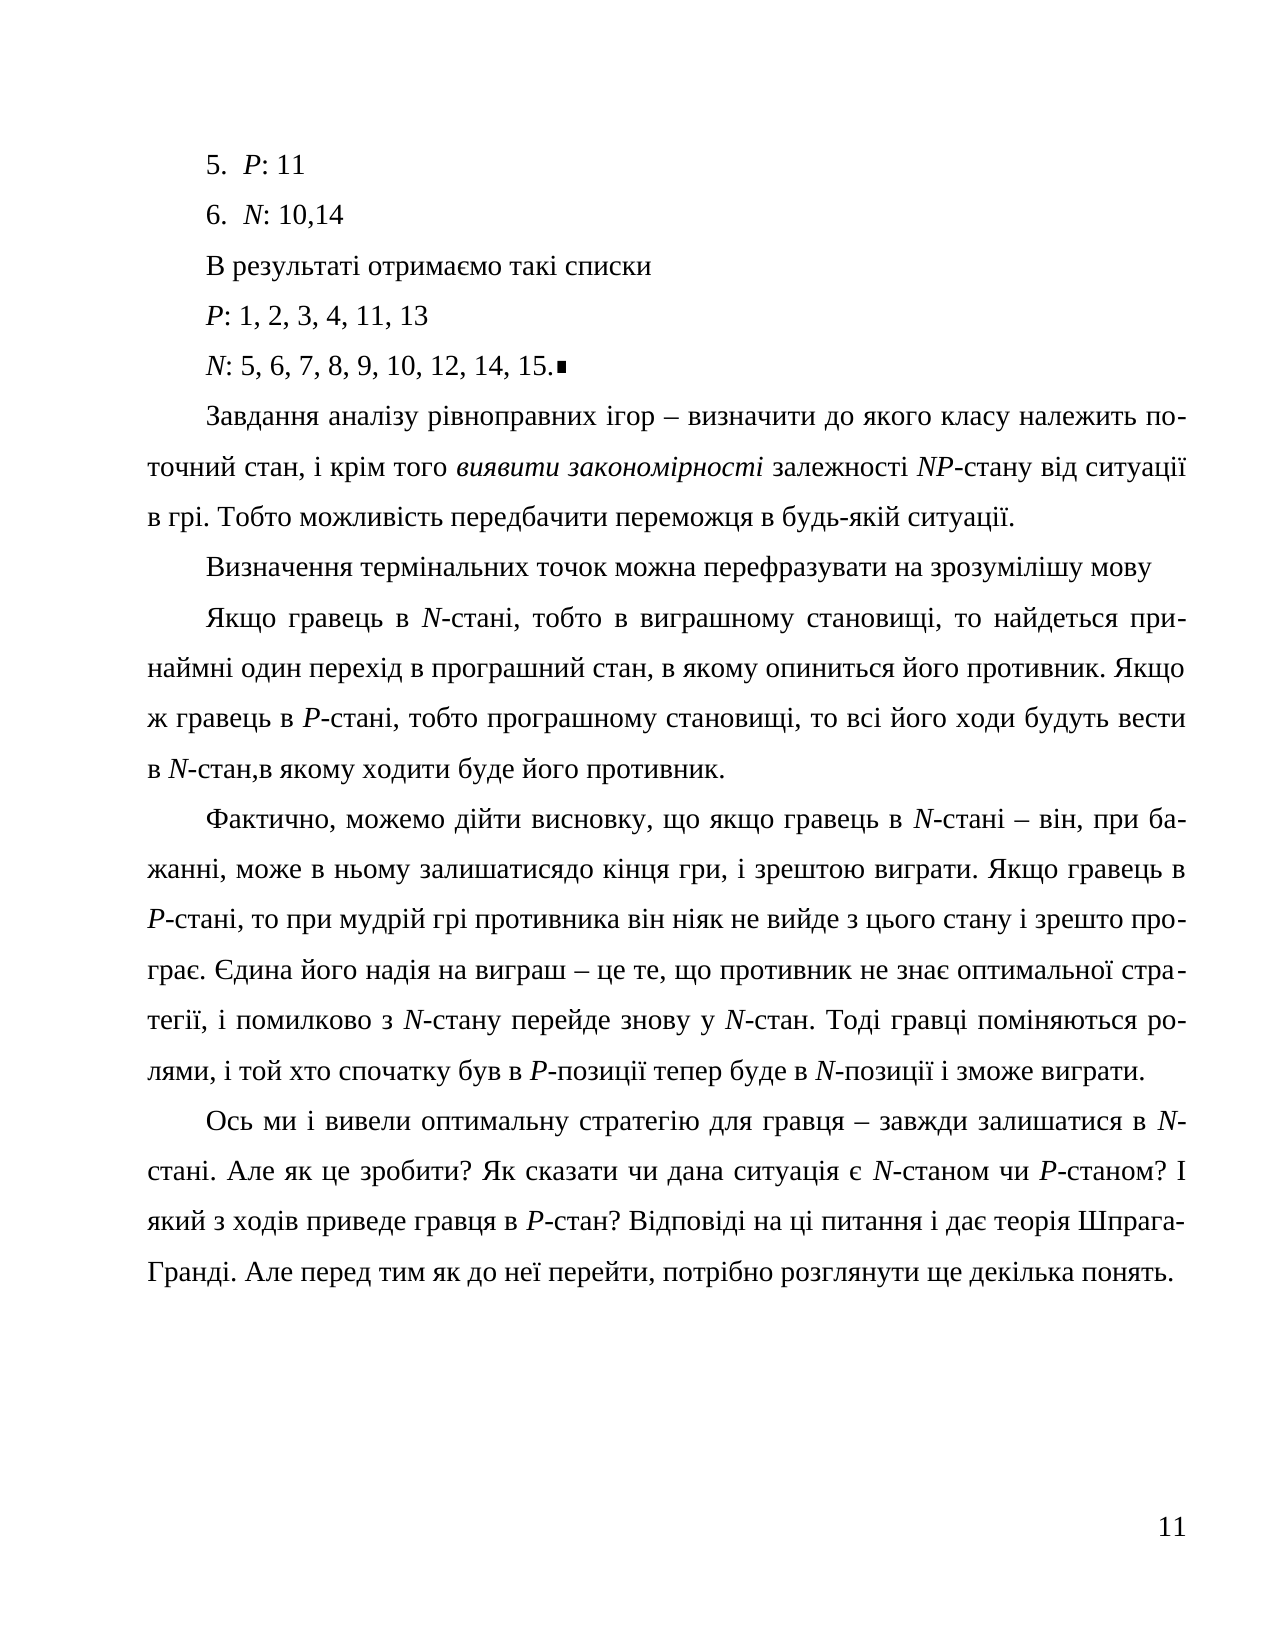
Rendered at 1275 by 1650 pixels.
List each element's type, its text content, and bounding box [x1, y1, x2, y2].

text Якщо гравець в N-стані, тобто в виграшному становищі, то найдеться принаймні один перехід в програшний стан, в якому опиниться його противник. Якщо ж гравець в P-стані, тобто програшному становищі, то всі його ходи будуть вести в N-стан,в якому ходити буде його противник. [147, 600, 1186, 784]
text Визначення термінальних точок можна перефразувати на зрозумілішу мову [147, 549, 1186, 583]
text В результаті отримаємо такі списки [147, 248, 1186, 281]
text Фактично, можемо дійти висновку, що якщо гравець в N-стані – він, при бажанні, може в ньому залишатисядо кінця гри, і зрештою виграти. Якщо гравець в P-стані, то при мудрій грі противника він ніяк не вийде з цього стану і зрешто програє. Єдина його надія на виграш – це те, що противник не знає оптимальної стратегії, і помилково з N-стану перейде знову у N-стан. Тоді гравці поміняються ролями, і той хто спочатку був в P-позиції тепер буде в N-позиції і зможе виграти. [147, 801, 1186, 1086]
text P: 1, 2, 3, 4, 11, 13 [147, 298, 1186, 331]
text Ось ми і вивели оптимальну стратегію для гравця – завжди залишатися в N-стані. Але як це зробити? Як сказати чи дана ситуація є N-станом чи P-станом? І який з ходів приведе гравця в P-стан? Відповіді на ці питання і дає теорія Шпрага-Гранді. Але перед тим як до неї перейти, потрібно розглянути ще декілька понять. [147, 1103, 1186, 1287]
list P: 11 [206, 147, 1186, 181]
text N: 5, 6, 7, 8, 9, 10, 12, 14, 15. [147, 348, 1186, 382]
list N: 10,14 [206, 197, 1186, 231]
text Завдання аналізу рівноправних ігор – визначити до якого класу належить поточний стан, і крім того виявити закономірності залежності NP-стану від ситуації в грі. Тобто можливість передбачити переможця в будь-якій ситуації. [147, 398, 1186, 533]
